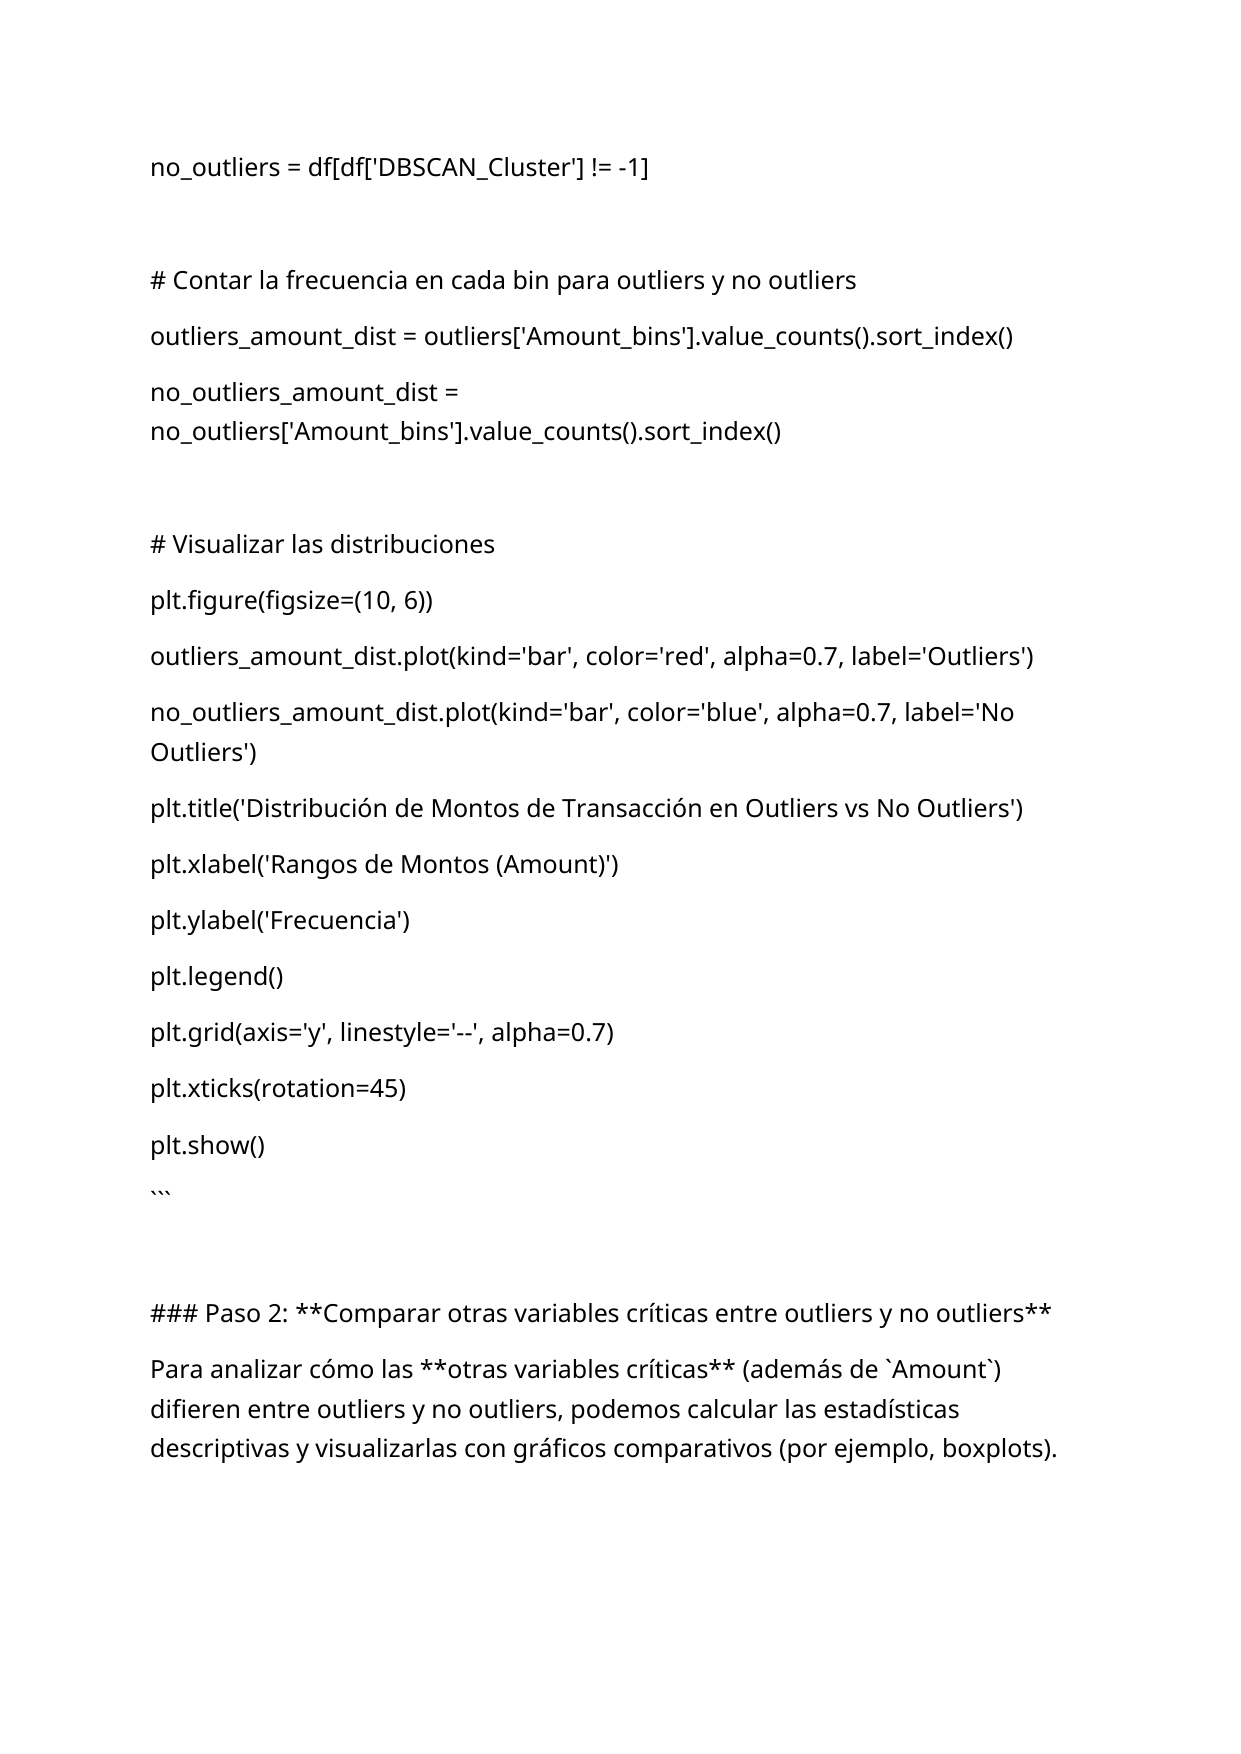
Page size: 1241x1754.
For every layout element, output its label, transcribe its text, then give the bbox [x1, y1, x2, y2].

text outliers_amount_dist = outliers['Amount_bins'].value_counts().sort_index() [150, 318, 1090, 352]
text plt.legend() [150, 959, 1090, 993]
text plt.xticks(rotation=45) [150, 1071, 1090, 1105]
text no_outliers_amount_dist = no_outliers['Amount_bins'].value_counts().sort_index() [150, 374, 1090, 448]
text # Visualizar las distribuciones [150, 526, 1090, 560]
text plt.show() [150, 1127, 1090, 1161]
text # Contar la frecuencia en cada bin para outliers y no outliers [150, 262, 1090, 296]
text no_outliers_amount_dist.plot(kind='bar', color='blue', alpha=0.7, label='No Outliers') [150, 695, 1090, 768]
text plt.xlabel('Rangos de Montos (Amount)') [150, 847, 1090, 881]
text ### Paso 2: **Comparar otras variables críticas entre outliers y no outliers** [150, 1296, 1090, 1330]
text Para analizar cómo las **otras variables críticas** (además de `Amount`) difieren entre outliers y no outliers, podemos calcular las estadísticas descriptivas y visualizarlas con gráficos comparativos (por ejemplo, boxplots). [150, 1352, 1090, 1465]
text plt.ylabel('Frecuencia') [150, 903, 1090, 937]
text outliers_amount_dist.plot(kind='bar', color='red', alpha=0.7, label='Outliers') [150, 639, 1090, 673]
text plt.figure(figsize=(10, 6)) [150, 582, 1090, 617]
text no_outliers = df[df['DBSCAN_Cluster'] != -1] [150, 150, 1090, 184]
text plt.title('Distribución de Montos de Transacción en Outliers vs No Outliers') [150, 790, 1090, 824]
text ``` [150, 1183, 1090, 1217]
text plt.grid(axis='y', linestyle='--', alpha=0.7) [150, 1015, 1090, 1049]
